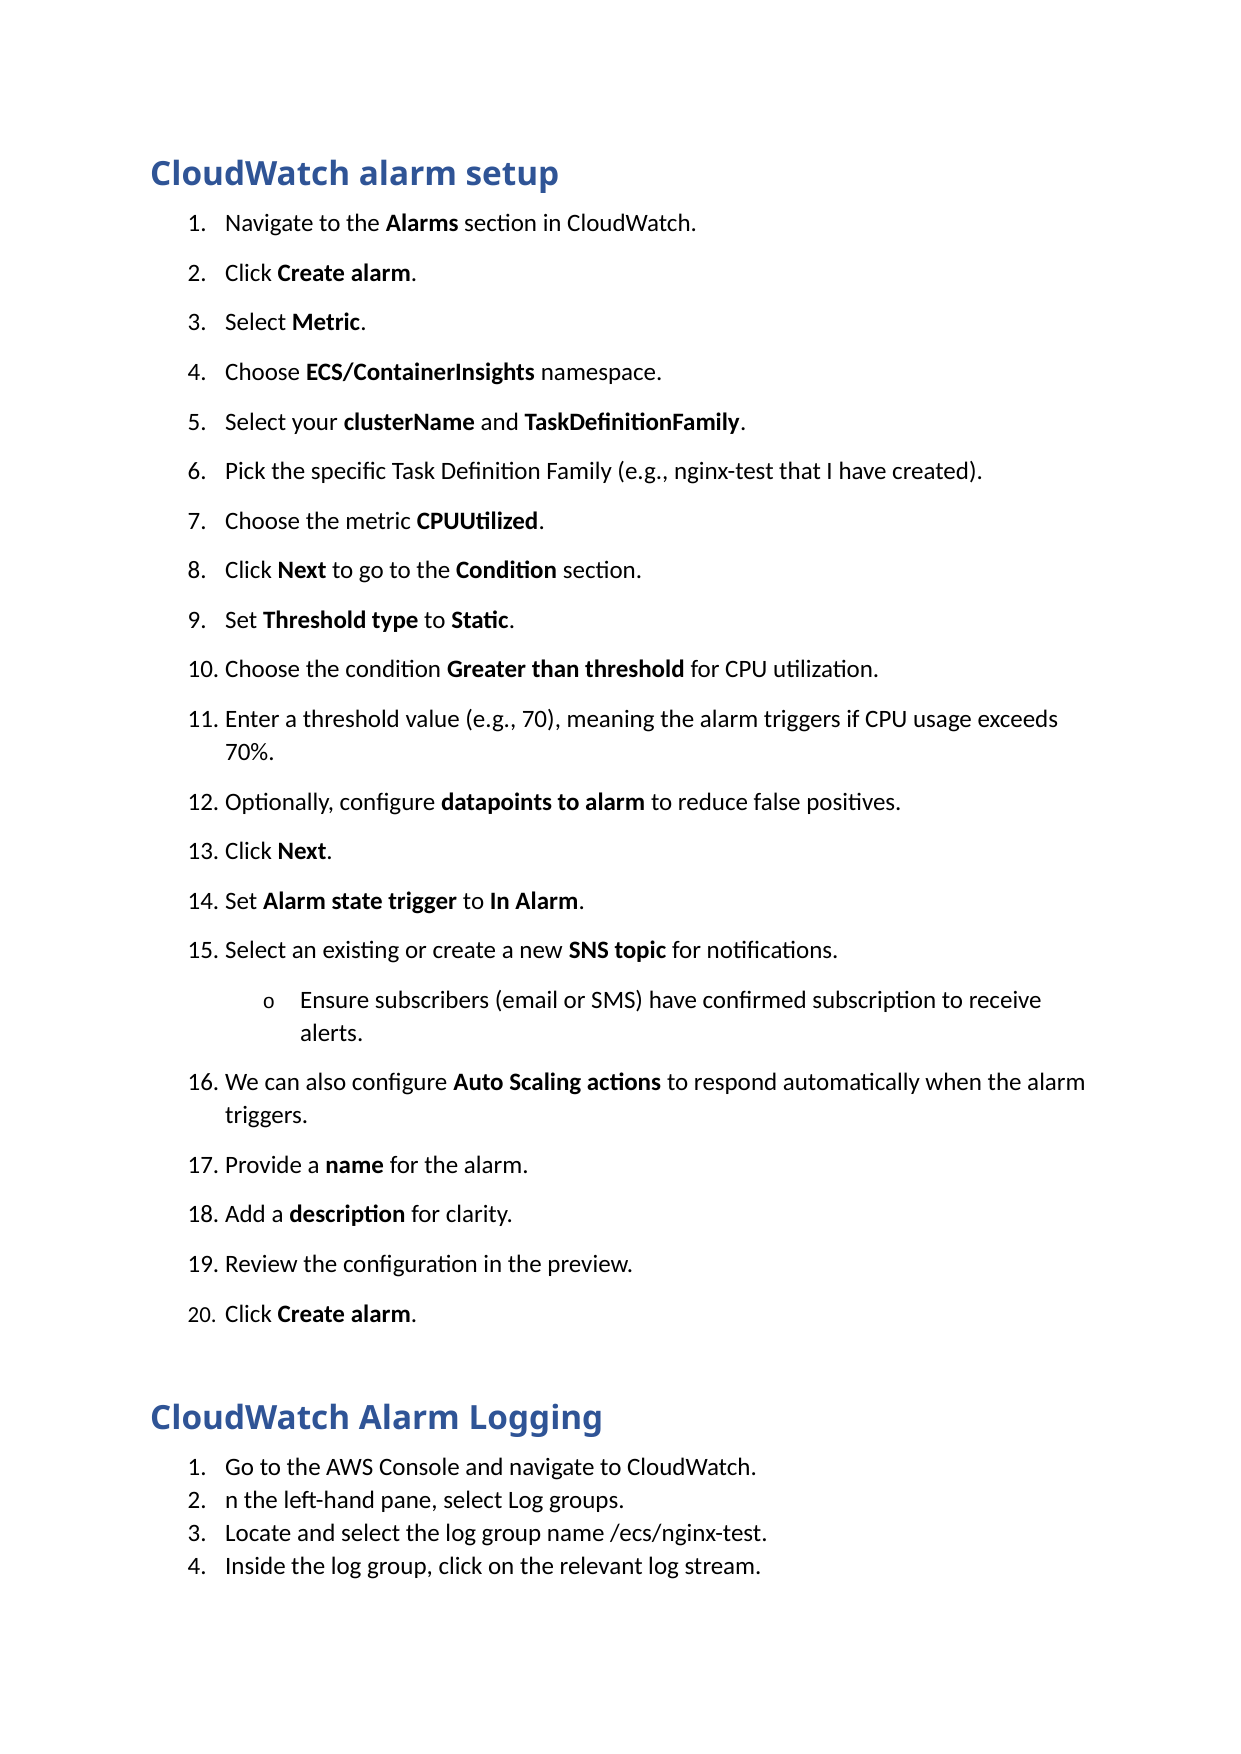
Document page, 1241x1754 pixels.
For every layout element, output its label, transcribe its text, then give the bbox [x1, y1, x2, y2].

list Ensure subscribers (email or SMS) have confirmed subscription to receive alerts. [262, 984, 1090, 1047]
list Set Alarm state trigger to In Alarm. [187, 885, 1090, 915]
list Inside the log group, click on the relevant log stream. [187, 1550, 1090, 1581]
list Add a description for clarity. [187, 1198, 1090, 1229]
subtitle CloudWatch alarm setup [150, 150, 1090, 195]
subtitle CloudWatch Alarm Logging [150, 1394, 1090, 1439]
list Go to the AWS Console and navigate to CloudWatch. [187, 1451, 1090, 1482]
list Click Create alarm. [187, 1298, 1090, 1328]
list Locate and select the log group name /ecs/nginx-test. [187, 1517, 1090, 1548]
list Click Next. [187, 835, 1090, 866]
list Choose ECS/ContainerInsights namespace. [187, 356, 1090, 387]
list Choose the condition Greater than threshold for CPU utilization. [187, 653, 1090, 684]
list Select Metric. [187, 306, 1090, 337]
list Select your clusterName and TaskDefinitionFamily. [187, 406, 1090, 436]
list n the left-hand pane, select Log groups. [187, 1484, 1090, 1515]
list Set Threshold type to Static. [187, 604, 1090, 634]
list Select an existing or create a new SNS topic for notifications. [187, 934, 1090, 965]
list Navigate to the Alarms section in CloudWatch. [187, 207, 1090, 238]
list Click Create alarm. [187, 257, 1090, 287]
list We can also configure Auto Scaling actions to respond automatically when the alarm triggers. [187, 1066, 1090, 1130]
list Optionally, configure datapoints to alarm to reduce false positives. [187, 786, 1090, 816]
list Provide a name for the alarm. [187, 1149, 1090, 1179]
list Click Next to go to the Condition section. [187, 554, 1090, 585]
list Choose the metric CPUUtilized. [187, 505, 1090, 535]
list Review the configuration in the preview. [187, 1248, 1090, 1279]
list Pick the specific Task Definition Family (e.g., nginx-test that I have created). [187, 455, 1090, 486]
list Enter a threshold value (e.g., 70), meaning the alarm triggers if CPU usage exceeds 70%. [187, 703, 1090, 767]
